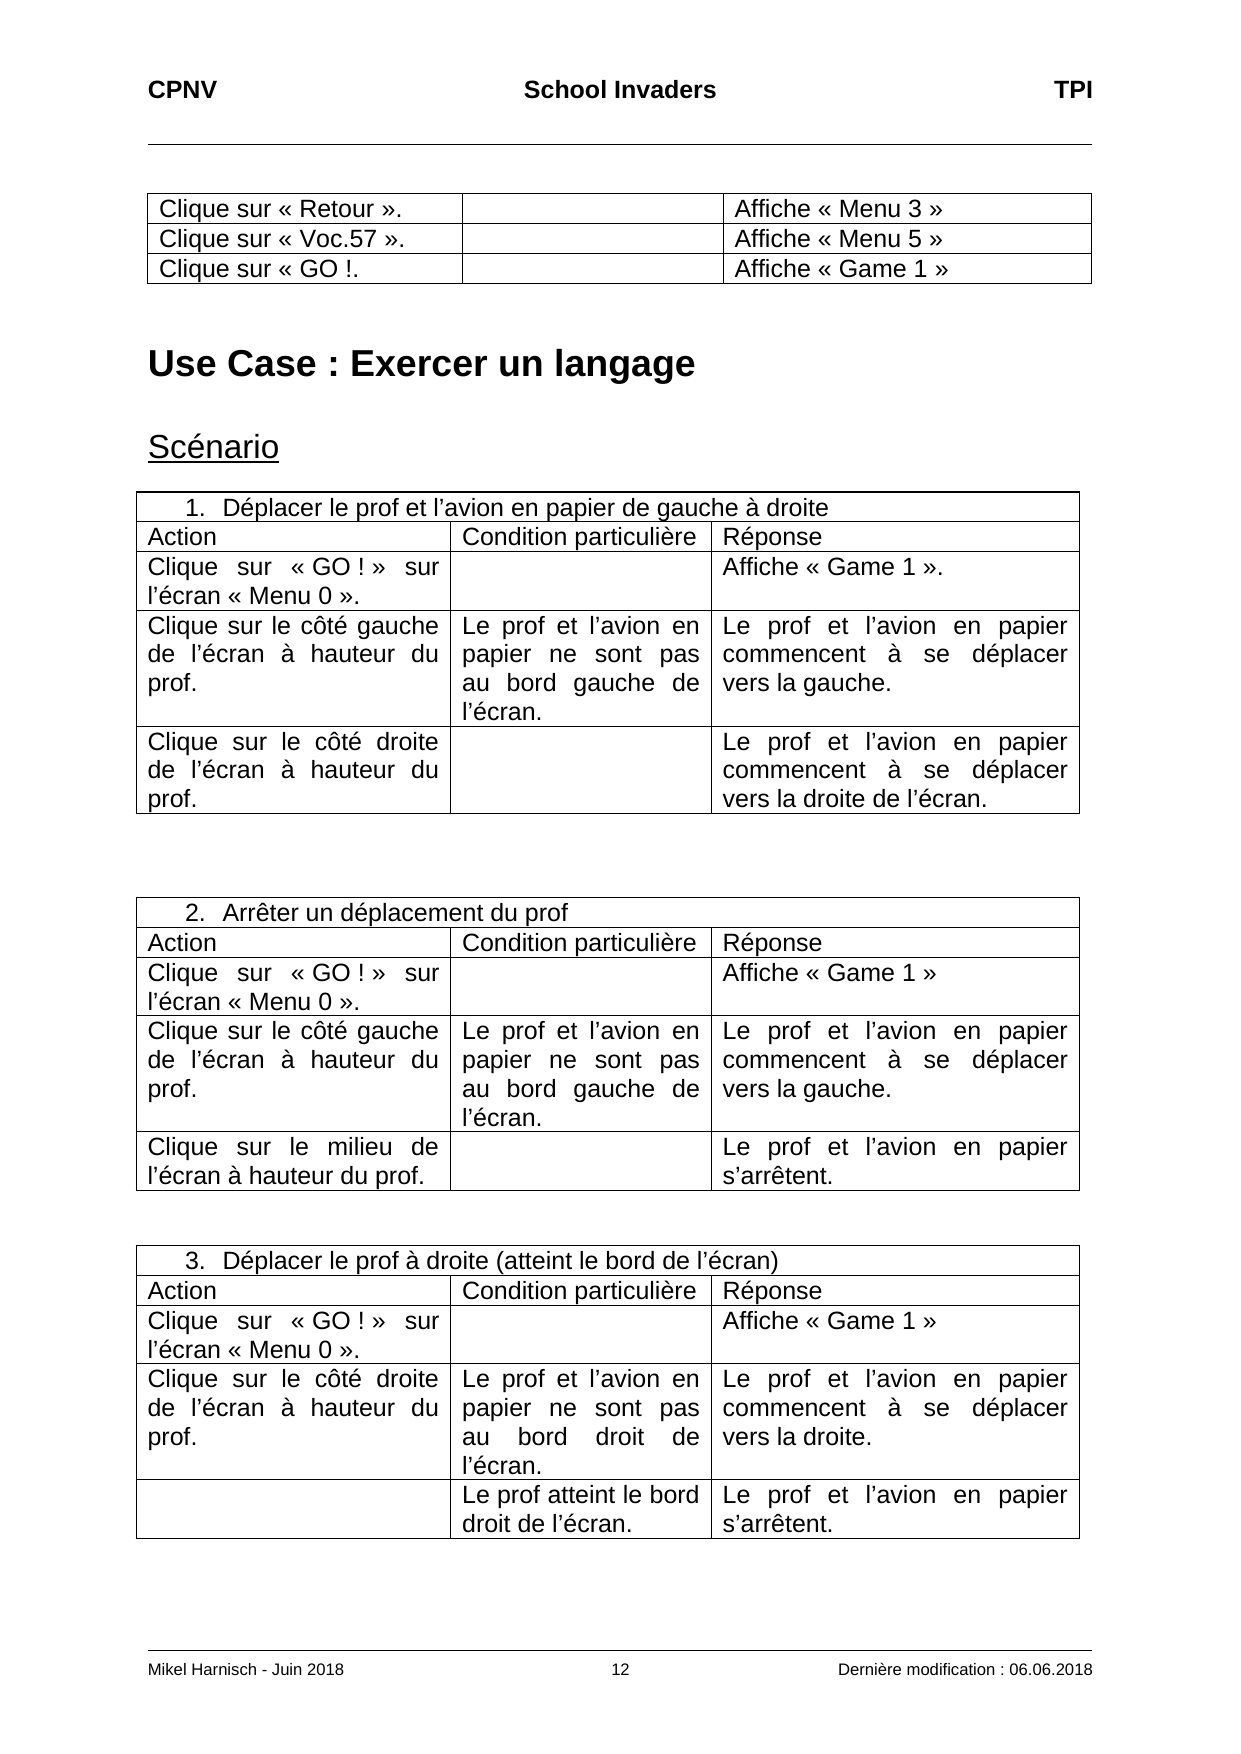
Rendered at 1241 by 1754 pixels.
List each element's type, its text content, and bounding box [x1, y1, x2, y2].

table_cell [463, 194, 723, 223]
table_cell [451, 958, 711, 1015]
table_cell Le prof et l’avion en papier commencent à se déplacer vers la droite de l’écran. [712, 727, 1079, 813]
table_cell Clique sur « Voc.57 ». [148, 224, 462, 253]
table_cell Réponse [712, 928, 1079, 957]
table_cell Clique sur le milieu de l’écran à hauteur du prof. [137, 1132, 450, 1190]
table_cell Réponse [712, 1276, 1079, 1305]
table_cell Affiche « Menu 3 » [724, 194, 1091, 223]
table_header Déplacer le prof à droite (atteint le bord de l’écran) [137, 1246, 1079, 1275]
table_cell Clique sur « GO ! » sur l’écran « Menu 0 ». [137, 1306, 450, 1363]
table_cell [451, 552, 711, 609]
table_cell Action [137, 928, 450, 957]
table_cell Condition particulière [451, 522, 711, 551]
table_cell Clique sur « GO ! » sur l’écran « Menu 0 ». [137, 552, 450, 609]
table_cell Le prof et l’avion en papier commencent à se déplacer vers la gauche. [712, 611, 1079, 726]
table_cell [137, 1480, 450, 1538]
table_cell Affiche « Game 1 » [712, 958, 1079, 1015]
table_header Déplacer le prof et l’avion en papier de gauche à droite [137, 493, 1079, 521]
table_cell Affiche « Menu 5 » [724, 224, 1091, 253]
table_cell Affiche « Game 1 ». [712, 552, 1079, 609]
table_cell Le prof et l’avion en papier s’arrêtent. [712, 1480, 1079, 1538]
table_cell Le prof et l’avion en papier commencent à se déplacer vers la droite. [712, 1364, 1079, 1479]
table_cell Le prof et l’avion en papier ne sont pas au bord gauche de l’écran. [451, 611, 711, 726]
table_cell Le prof et l’avion en papier ne sont pas au bord gauche de l’écran. [451, 1016, 711, 1131]
table_cell Clique sur « GO !. [148, 254, 462, 283]
table_cell Le prof et l’avion en papier commencent à se déplacer vers la gauche. [712, 1016, 1079, 1131]
table_cell Le prof et l’avion en papier ne sont pas au bord droit de l’écran. [451, 1364, 711, 1479]
text Scénario [148, 427, 1092, 466]
text Use Case : Exercer un langage [148, 341, 1092, 384]
table_cell Réponse [712, 522, 1079, 551]
table_cell Clique sur le côté droite de l’écran à hauteur du prof. [137, 1364, 450, 1479]
table_cell [463, 224, 723, 253]
table_cell [463, 254, 723, 283]
table_cell [451, 727, 711, 813]
table_cell Clique sur « GO ! » sur l’écran « Menu 0 ». [137, 958, 450, 1015]
table_cell Le prof et l’avion en papier s’arrêtent. [712, 1132, 1079, 1190]
table_cell Clique sur « Retour ». [148, 194, 462, 223]
table_cell Affiche « Game 1 » [712, 1306, 1079, 1363]
table_cell [451, 1306, 711, 1363]
table_cell Action [137, 522, 450, 551]
table_cell Condition particulière [451, 928, 711, 957]
table_cell Clique sur le côté droite de l’écran à hauteur du prof. [137, 727, 450, 813]
table_cell Action [137, 1276, 450, 1305]
table_cell Affiche « Game 1 » [724, 254, 1091, 283]
table_cell Clique sur le côté gauche de l’écran à hauteur du prof. [137, 611, 450, 726]
table_cell Le prof atteint le bord droit de l’écran. [451, 1480, 711, 1538]
table_cell [451, 1132, 711, 1190]
table_cell Clique sur le côté gauche de l’écran à hauteur du prof. [137, 1016, 450, 1131]
table_header Arrêter un déplacement du prof [137, 898, 1079, 927]
table_cell Condition particulière [451, 1276, 711, 1305]
